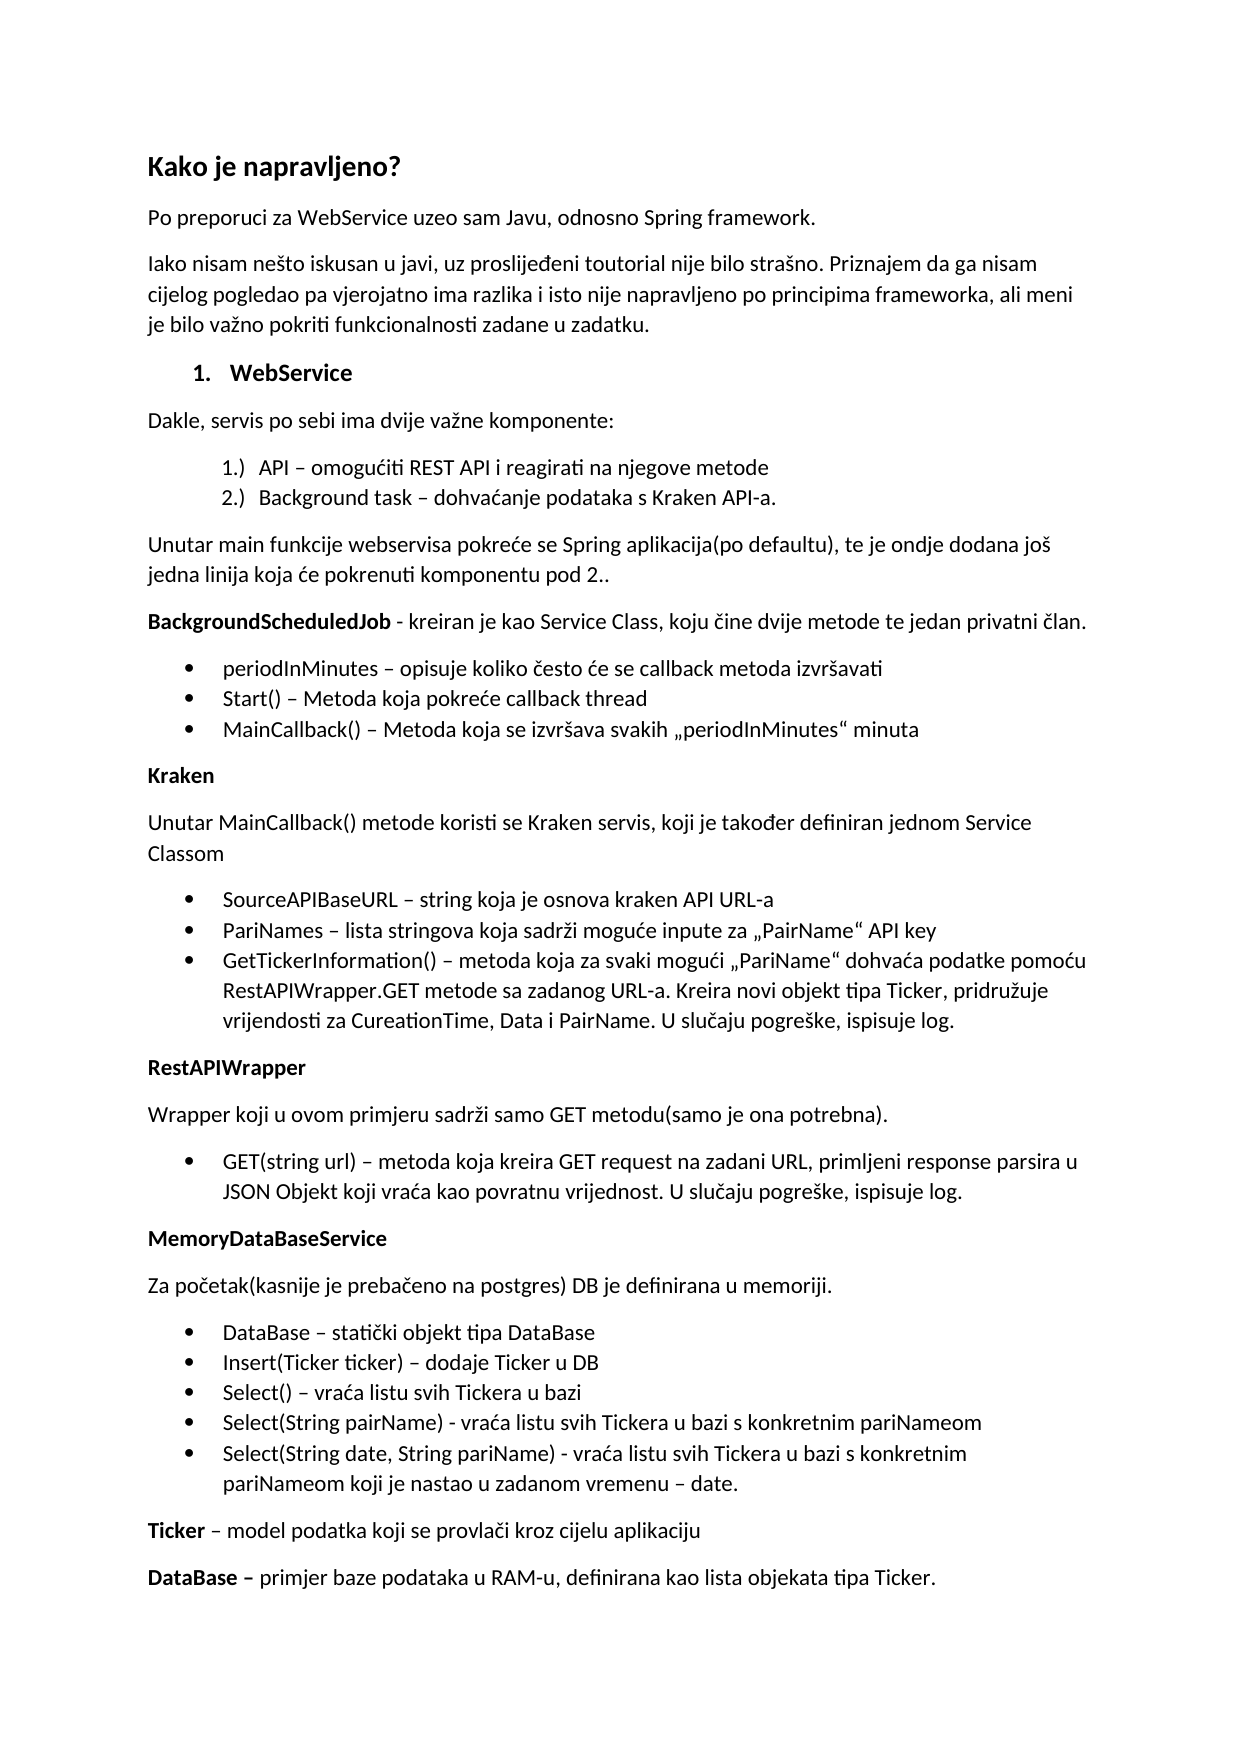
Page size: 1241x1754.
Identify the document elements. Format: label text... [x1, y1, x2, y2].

list Start() – Metoda koja pokreće callback thread [185, 684, 1093, 713]
text Unutar MainCallback() metode koristi se Kraken servis, koji je također definiran jednom Service Classom [148, 808, 1093, 867]
text Kako je napravljeno? [148, 148, 1093, 183]
list Background task – dohvaćanje podataka s Kraken API-a. [221, 483, 1093, 512]
text Iako nisam nešto iskusan u javi, uz proslijeđeni toutorial nije bilo strašno. Priznajem da ga nisam cijelog pogledao pa vjerojatno ima razlika i isto nije napravljeno po principima frameworka, ali meni je bilo važno pokriti funkcionalnosti zadane u zadatku. [148, 249, 1093, 338]
list Select(String date, String pariName) - vraća listu svih Tickera u bazi s konkretnim pariNameom koji je nastao u zadanom vremenu – date. [185, 1439, 1093, 1497]
list PariNames – lista stringova koja sadrži moguće inpute za „PairName“ API key [185, 916, 1093, 944]
list GET(string url) – metoda koja kreira GET request na zadani URL, primljeni response parsira u JSON Objekt koji vraća kao povratnu vrijednost. U slučaju pogreške, ispisuje log. [185, 1147, 1093, 1205]
text Po preporuci za WebService uzeo sam Javu, odnosno Spring framework. [148, 203, 1093, 231]
text Ticker – model podatka koji se provlači kroz cijelu aplikaciju [148, 1516, 1093, 1544]
text BackgroundScheduledJob - kreiran je kao Service Class, koju čine dvije metode te jedan privatni član. [148, 607, 1093, 636]
text Za početak(kasnije je prebačeno na postgres) DB je definirana u memoriji. [148, 1271, 1093, 1299]
list DataBase – statički objekt tipa DataBase [185, 1318, 1093, 1346]
list WebService [192, 357, 1093, 387]
list GetTickerInformation() – metoda koja za svaki mogući „PariName“ dohvaća podatke pomoću RestAPIWrapper.GET metode sa zadanog URL-a. Kreira novi objekt tipa Ticker, pridružuje vrijendosti za CureationTime, Data i PairName. U slučaju pogreške, ispisuje log. [185, 946, 1093, 1034]
list Select() – vraća listu svih Tickera u bazi [185, 1378, 1093, 1406]
list SourceAPIBaseURL – string koja je osnova kraken API URL-a [185, 886, 1093, 914]
list periodInMinutes – opisuje koliko često će se callback metoda izvršavati [185, 654, 1093, 682]
text Wrapper koji u ovom primjeru sadrži samo GET metodu(samo je ona potrebna). [148, 1100, 1093, 1128]
text Kraken [148, 762, 1093, 790]
list Select(String pairName) - vraća listu svih Tickera u bazi s konkretnim pariNameom [185, 1408, 1093, 1437]
text MemoryDataBaseService [148, 1224, 1093, 1252]
list API – omogućiti REST API i reagirati na njegove metode [221, 453, 1093, 481]
text DataBase – primjer baze podataka u RAM-u, definirana kao lista objekata tipa Ticker. [148, 1563, 1093, 1591]
text Unutar main funkcije webservisa pokreće se Spring aplikacija(po defaultu), te je ondje dodana još jedna linija koja će pokrenuti komponentu pod 2.. [148, 530, 1093, 589]
text Dakle, servis po sebi ima dvije važne komponente: [148, 406, 1093, 434]
list Insert(Ticker ticker) – dodaje Ticker u DB [185, 1348, 1093, 1376]
text RestAPIWrapper [148, 1053, 1093, 1081]
list MainCallback() – Metoda koja se izvršava svakih „periodInMinutes“ minuta [185, 715, 1093, 743]
